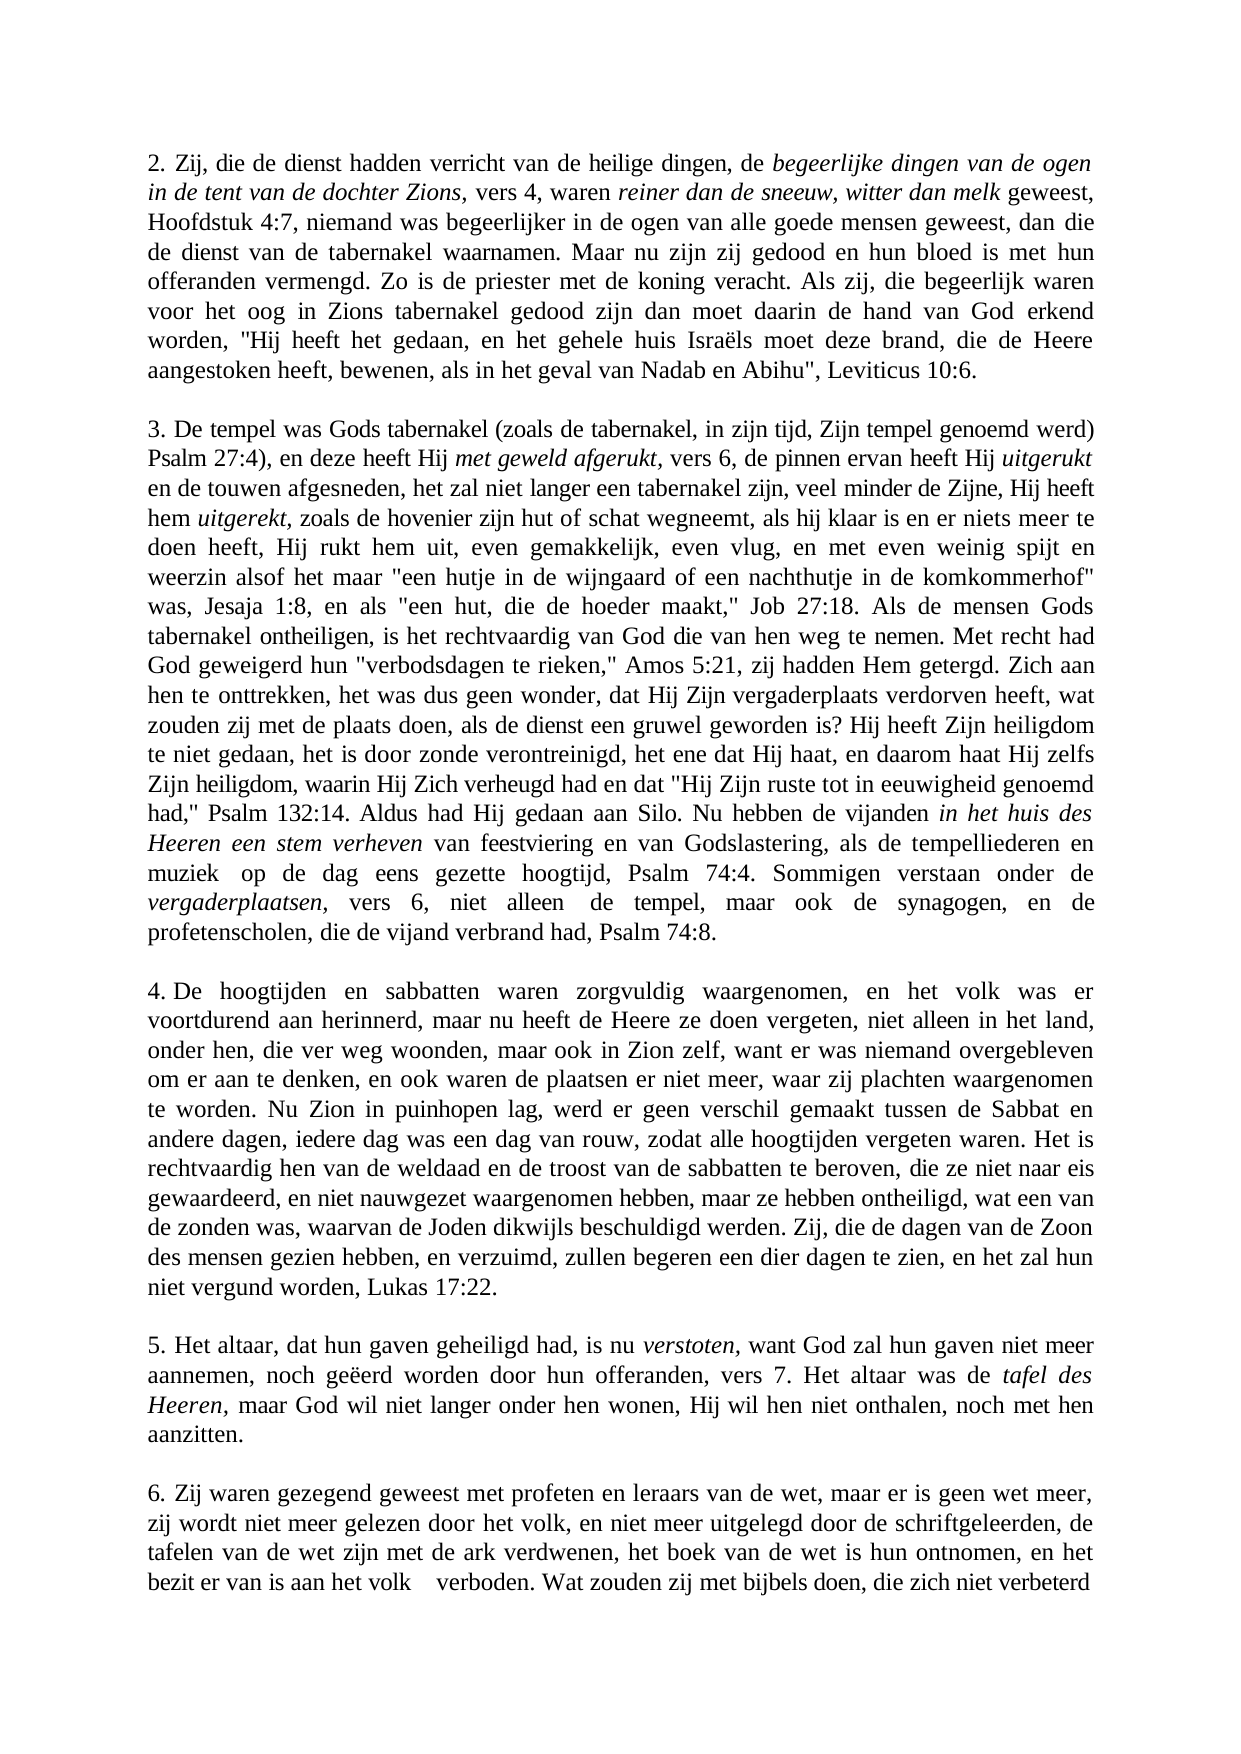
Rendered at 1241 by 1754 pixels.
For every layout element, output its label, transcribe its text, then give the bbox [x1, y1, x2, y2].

list Zij waren gezegend geweest met profeten en leraars van de wet, maar er is geen wet meer, zij wordt niet meer gelezen door het volk, en niet meer uitgelegd door de schriftgeleerden, de tafelen van de wet zijn met de ark verdwenen, het boek van de wet is hun ontnomen, en het bezit er van is aan het volk verboden. Wat zouden zij met bijbels doen, die zich niet verbeterd [147, 1478, 1094, 1596]
list Het altaar, dat hun gaven geheiligd had, is nu verstoten, want God zal hun gaven niet meer aannemen, noch geëerd worden door hun offeranden, vers 7. Het altaar was de tafel des Heeren, maar God wil niet langer onder hen wonen, Hij wil hen niet onthalen, noch met hen aanzitten. [147, 1331, 1094, 1448]
list Zij, die de dienst hadden verricht van de heilige dingen, de begeerlijke dingen van de ogen in de tent van de dochter Zions, vers 4, waren reiner dan de sneeuw, witter dan melk geweest, Hoofdstuk 4:7, niemand was begeerlijker in de ogen van alle goede mensen geweest, dan die de dienst van de tabernakel waarnamen. Maar nu zijn zij gedood en hun bloed is met hun offeranden vermengd. Zo is de priester met de koning veracht. Als zij, die begeerlijk waren voor het oog in Zions tabernakel gedood zijn dan moet daarin de hand van God erkend worden, "Hij heeft het gedaan, en het gehele huis Israëls moet deze brand, die de Heere aangestoken heeft, bewenen, als in het geval van Nadab en Abihu", Leviticus 10:6. [147, 148, 1094, 384]
list De hoogtijden en sabbatten waren zorgvuldig waargenomen, en het volk was er voortdurend aan herinnerd, maar nu heeft de Heere ze doen vergeten, niet alleen in het land, onder hen, die ver weg woonden, maar ook in Zion zelf, want er was niemand overgebleven om er aan te denken, en ook waren de plaatsen er niet meer, waar zij plachten waargenomen te worden. Nu Zion in puinhopen lag, werd er geen verschil gemaakt tussen de Sabbat en andere dagen, iedere dag was een dag van rouw, zodat alle hoogtijden vergeten waren. Het is rechtvaardig hen van de weldaad en de troost van de sabbatten te beroven, die ze niet naar eis gewaardeerd, en niet nauwgezet waargenomen hebben, maar ze hebben ontheiligd, wat een van de zonden was, waarvan de Joden dikwijls beschuldigd werden. Zij, die de dagen van de Zoon des mensen gezien hebben, en verzuimd, zullen begeren een dier dagen te zien, en het zal hun niet vergund worden, Lukas 17:22. [147, 976, 1094, 1300]
list De tempel was Gods tabernakel (zoals de tabernakel, in zijn tijd, Zijn tempel genoemd werd) Psalm 27:4), en deze heeft Hij met geweld afgerukt, vers 6, de pinnen ervan heeft Hij uitgerukt en de touwen afgesneden, het zal niet langer een tabernakel zijn, veel minder de Zijne, Hij heeft hem uitgerekt, zoals de hovenier zijn hut of schat wegneemt, als hij klaar is en er niets meer te doen heeft, Hij rukt hem uit, even gemakkelijk, even vlug, en met even weinig spijt en weerzin alsof het maar "een hutje in de wijngaard of een nachthutje in de komkommerhof" was, Jesaja 1:8, en als "een hut, die de hoeder maakt," Job 27:18. Als de mensen Gods tabernakel ontheiligen, is het rechtvaardig van God die van hen weg te nemen. Met recht had God geweigerd hun "verbodsdagen te rieken," Amos 5:21, zij hadden Hem getergd. Zich aan hen te onttrekken, het was dus geen wonder, dat Hij Zijn vergaderplaats verdorven heeft, wat zouden zij met de plaats doen, als de dienst een gruwel geworden is? Hij heeft Zijn heiligdom te niet gedaan, het is door zonde verontreinigd, het ene dat Hij haat, en daarom haat Hij zelfs Zijn heiligdom, waarin Hij Zich verheugd had en dat "Hij Zijn ruste tot in eeuwigheid genoemd had," Psalm 132:14. Aldus had Hij gedaan aan Silo. Nu hebben de vijanden in het huis des Heeren een stem verheven van feestviering en van Godslastering, als de tempelliederen en muziek op de dag eens gezette hoogtijd, Psalm 74:4. Sommigen verstaan onder de vergaderplaatsen, vers 6, niet alleen de tempel, maar ook de synagogen, en de profetenscholen, die de vijand verbrand had, Psalm 74:8. [147, 414, 1095, 946]
